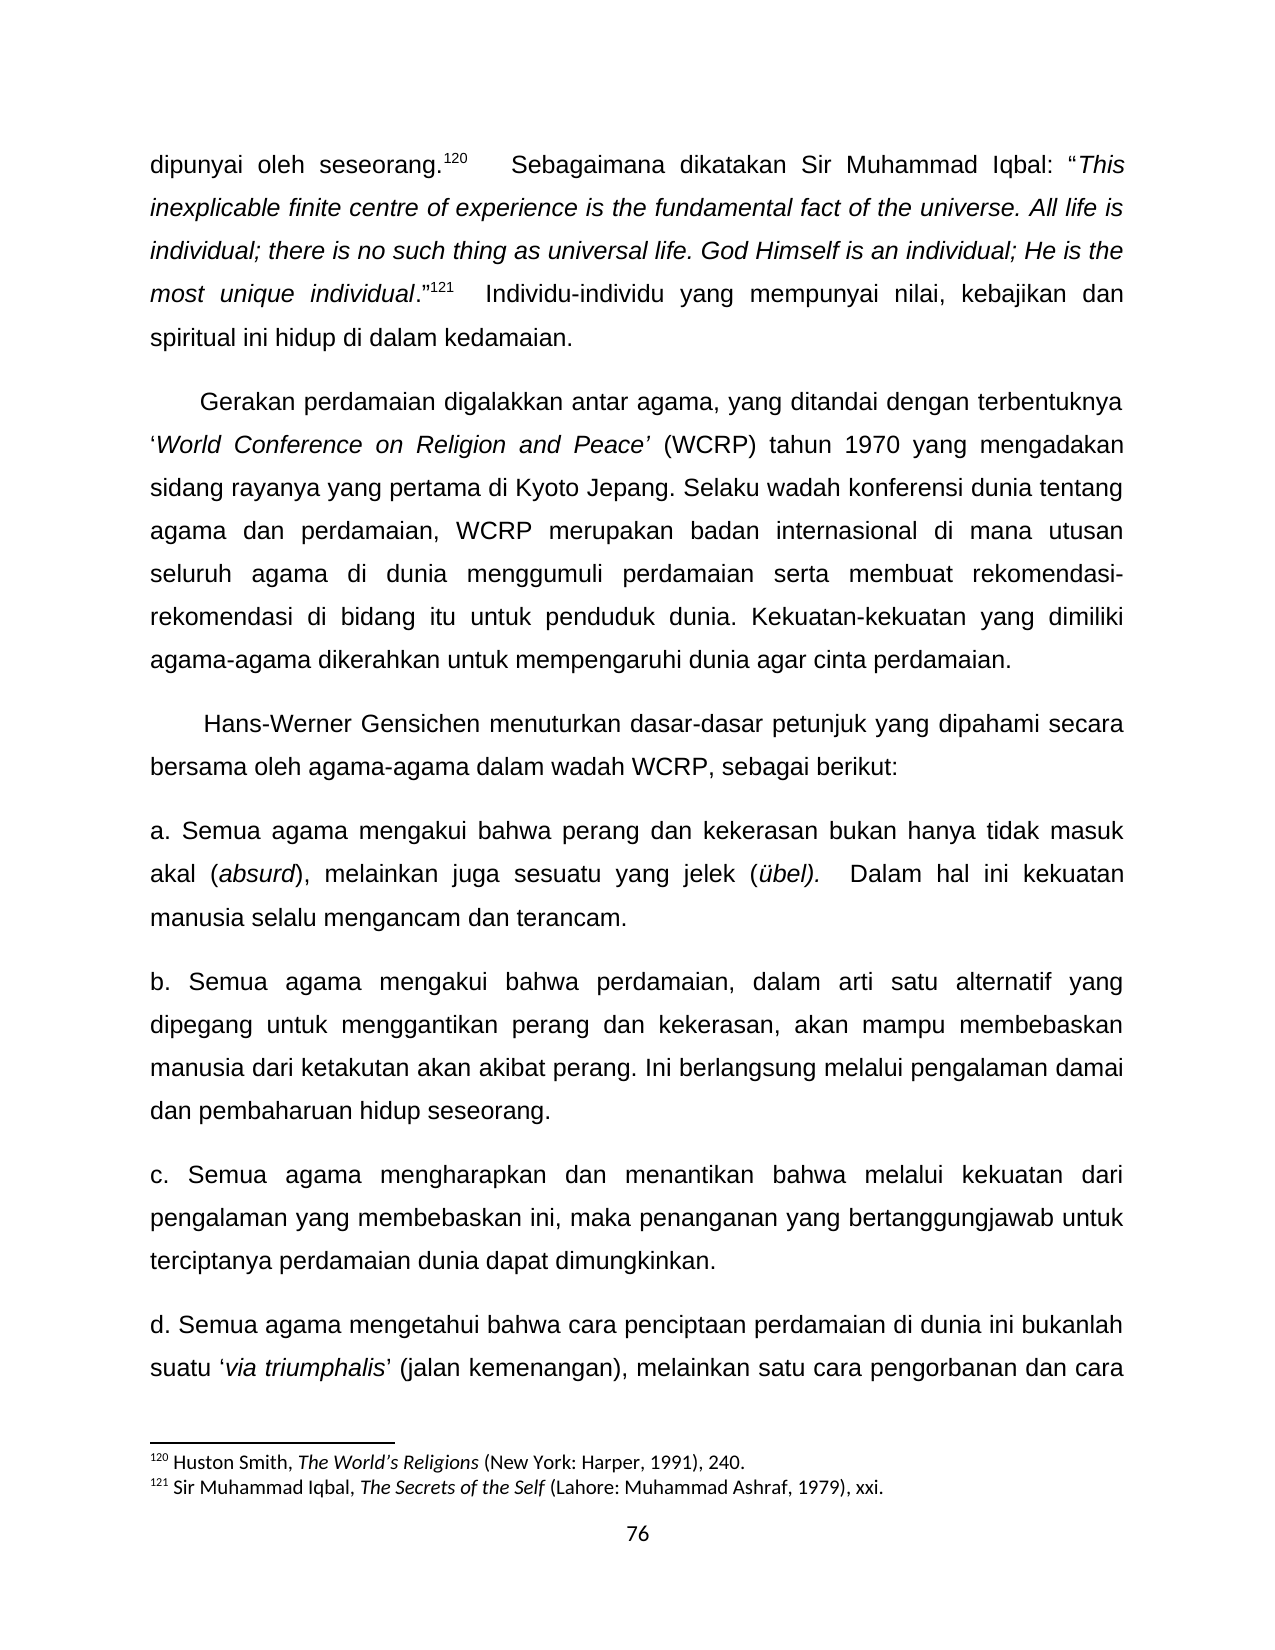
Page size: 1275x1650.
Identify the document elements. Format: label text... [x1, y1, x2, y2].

text Hans-Werner Gensichen menuturkan dasar-dasar petunjuk yang dipahami secara bersama oleh agama-agama dalam wadah WCRP, sebagai berikut: [150, 709, 1125, 781]
text b. Semua agama mengakui bahwa perdamaian, dalam arti satu alternatif yang dipegang untuk menggantikan perang dan kekerasan, akan mampu membebaskan manusia dari ketakutan akan akibat perang. Ini berlangsung melalui pengalaman damai dan pembaharuan hidup seseorang. [150, 966, 1125, 1124]
text Gerakan perdamaian digalakkan antar agama, yang ditandai dengan terbentuknya ‘World Conference on Religion and Peace’ (WCRP) tahun 1970 yang mengadakan sidang rayanya yang pertama di Kyoto Jepang. Selaku wadah konferensi dunia tentang agama dan perdamaian, WCRP merupakan badan internasional di mana utusan seluruh agama di dunia menggumuli perdamaian serta membuat rekomendasi-rekomendasi di bidang itu untuk penduduk dunia. Kekuatan-kekuatan yang dimiliki agama-agama dikerahkan untuk mempengaruhi dunia agar cinta perdamaian. [150, 386, 1125, 674]
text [150, 1310, 1125, 1382]
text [150, 150, 1125, 351]
text c. Semua agama mengharapkan dan menantikan bahwa melalui kekuatan dari pengalaman yang membebaskan ini, maka penanganan yang bertanggungjawab untuk terciptanya perdamaian dunia dapat dimungkinkan. [150, 1160, 1125, 1275]
text a. Semua agama mengakui bahwa perang dan kekerasan bukan hanya tidak masuk akal (absurd), melainkan juga sesuatu yang jelek (übel). Dalam hal ini kekuatan manusia selalu mengancam dan terancam. [150, 816, 1125, 931]
